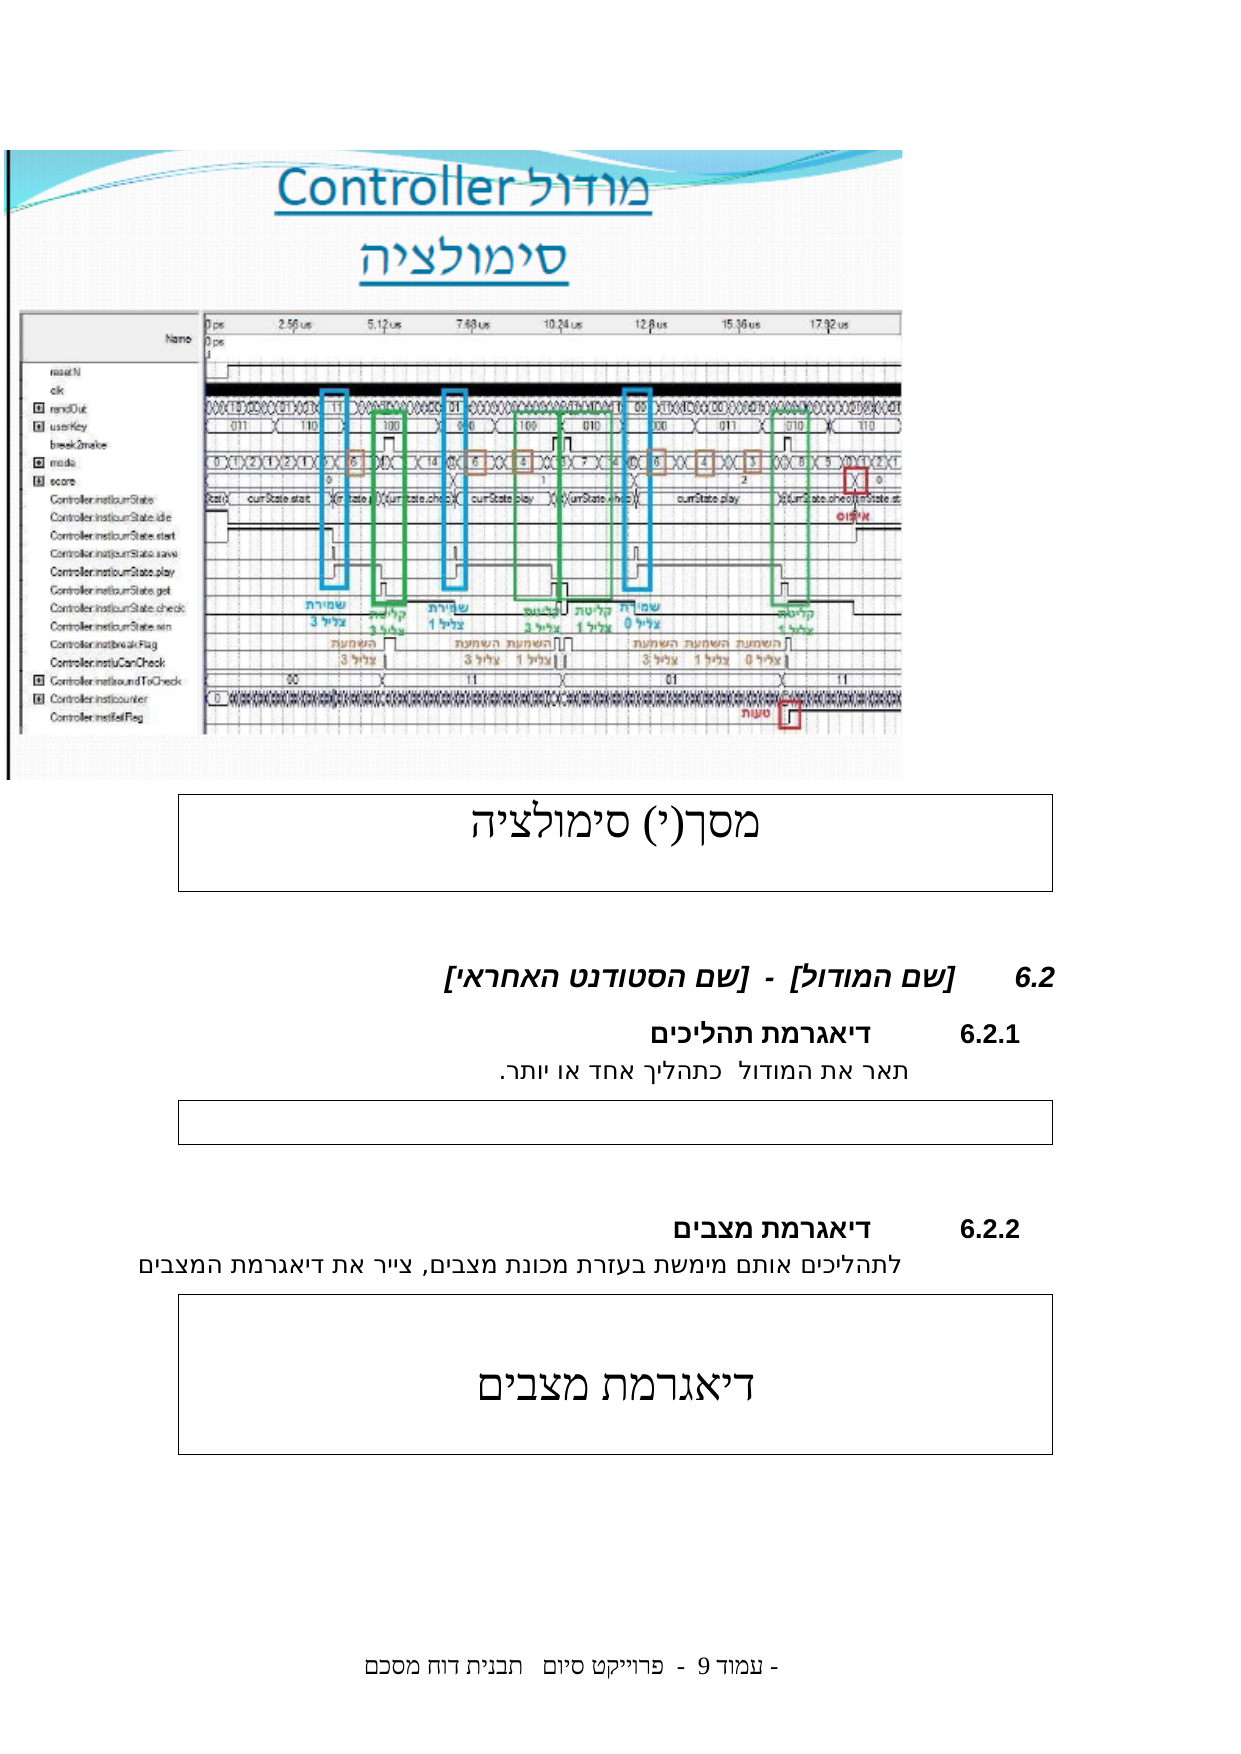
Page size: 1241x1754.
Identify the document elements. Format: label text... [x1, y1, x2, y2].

table_header מסך(י) סימולציה [179, 795, 1052, 891]
subtitle דיאגרמת מצבים [133, 1213, 960, 1244]
subtitle דיאגרמת תהליכים [133, 1018, 960, 1050]
subtitle [שם המודול] - [שם הסטודנט האחראי] [133, 960, 1014, 993]
table_header [179, 1101, 1052, 1144]
list תאר את המודול כתהליך אחד או יותר. [133, 1056, 925, 1085]
list לתהליכים אותם מימשת בעזרת מכונת מצבים, צייר את דיאגרמת המצבים [133, 1251, 903, 1280]
table_header דיאגרמת מצבים [179, 1295, 1052, 1453]
picture [4, 150, 903, 780]
